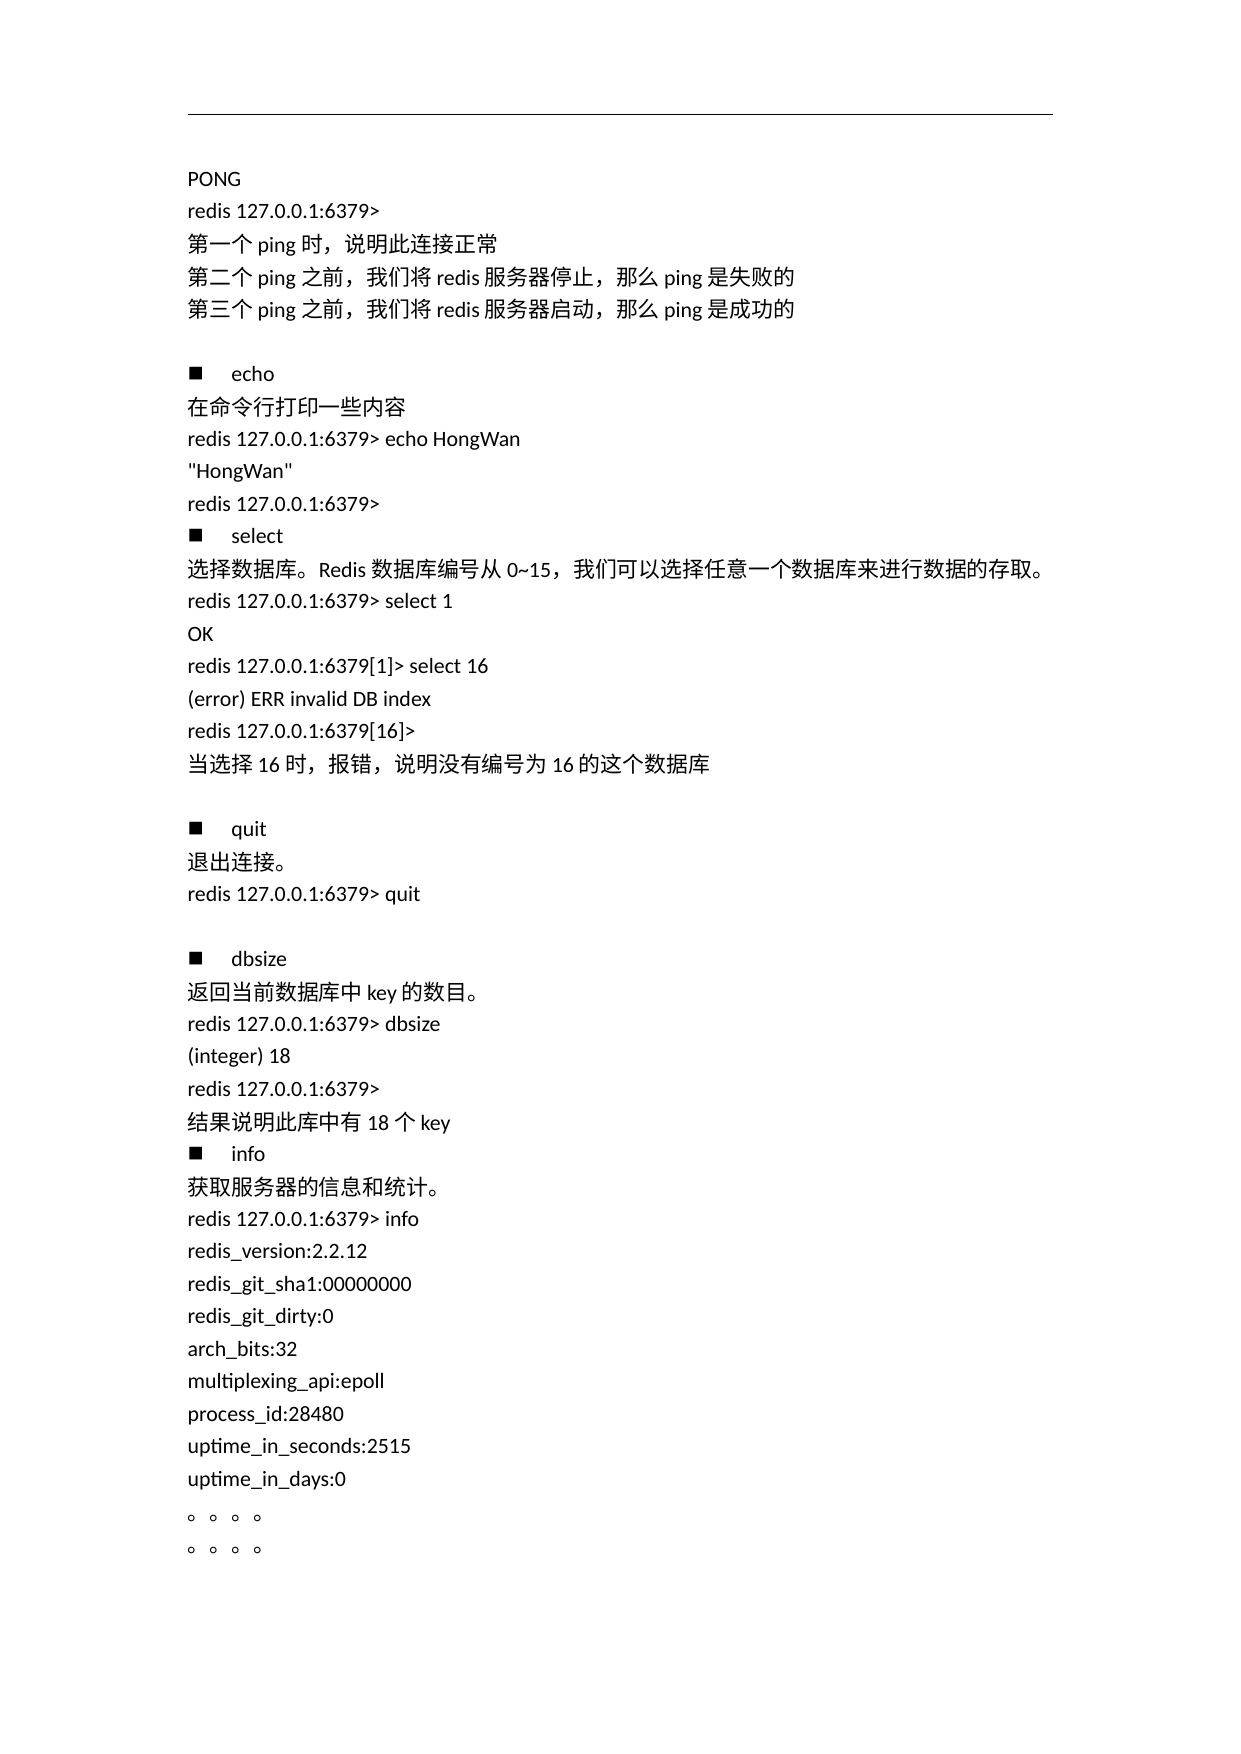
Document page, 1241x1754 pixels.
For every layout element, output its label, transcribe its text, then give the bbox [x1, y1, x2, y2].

text 返回当前数据库中key 的数目。 [187, 974, 1053, 1007]
text uptime_in_days:0 [187, 1462, 1053, 1494]
text arch_bits:32 [187, 1332, 1053, 1364]
text process_id:28480 [187, 1397, 1053, 1429]
list dbsize [187, 942, 1053, 974]
text OK [187, 617, 1053, 649]
text 选择数据库。Redis 数据库编号从0~15，我们可以选择任意一个数据库来进行数据的存取。 [187, 552, 1053, 584]
text redis 127.0.0.1:6379> quit [187, 877, 1053, 909]
text redis 127.0.0.1:6379[1]> select 16 [187, 649, 1053, 682]
text 第二个ping 之前，我们将redis 服务器停止，那么ping 是失败的 [187, 259, 1053, 292]
text 在命令行打印一些内容 [187, 389, 1053, 422]
text redis 127.0.0.1:6379> echo HongWan [187, 422, 1053, 454]
text 结果说明此库中有18 个key [187, 1104, 1053, 1137]
list quit [187, 812, 1053, 844]
text 第三个ping 之前，我们将redis 服务器启动，那么ping 是成功的 [187, 292, 1053, 324]
text 。。。。 [187, 1527, 1053, 1559]
text "HongWan" [187, 454, 1053, 487]
text redis 127.0.0.1:6379> [187, 487, 1053, 519]
text uptime_in_seconds:2515 [187, 1429, 1053, 1462]
list info [187, 1137, 1053, 1169]
text 。。。。 [187, 1494, 1053, 1527]
text redis_git_sha1:00000000 [187, 1267, 1053, 1299]
text 退出连接。 [187, 844, 1053, 877]
text redis 127.0.0.1:6379> [187, 194, 1053, 227]
text redis 127.0.0.1:6379> dbsize [187, 1007, 1053, 1039]
text multiplexing_api:epoll [187, 1364, 1053, 1397]
text 当选择16 时，报错，说明没有编号为16 的这个数据库 [187, 747, 1053, 779]
text (integer) 18 [187, 1039, 1053, 1072]
text redis_git_dirty:0 [187, 1299, 1053, 1332]
text (error) ERR invalid DB index [187, 682, 1053, 714]
text redis 127.0.0.1:6379> info [187, 1202, 1053, 1234]
list echo [187, 357, 1053, 389]
text redis 127.0.0.1:6379[16]> [187, 714, 1053, 747]
text 获取服务器的信息和统计。 [187, 1169, 1053, 1202]
text redis 127.0.0.1:6379> select 1 [187, 584, 1053, 617]
text PONG [187, 162, 1053, 194]
list select [187, 519, 1053, 552]
text redis_version:2.2.12 [187, 1234, 1053, 1267]
text redis 127.0.0.1:6379> [187, 1072, 1053, 1104]
text 第一个ping 时，说明此连接正常 [187, 227, 1053, 259]
